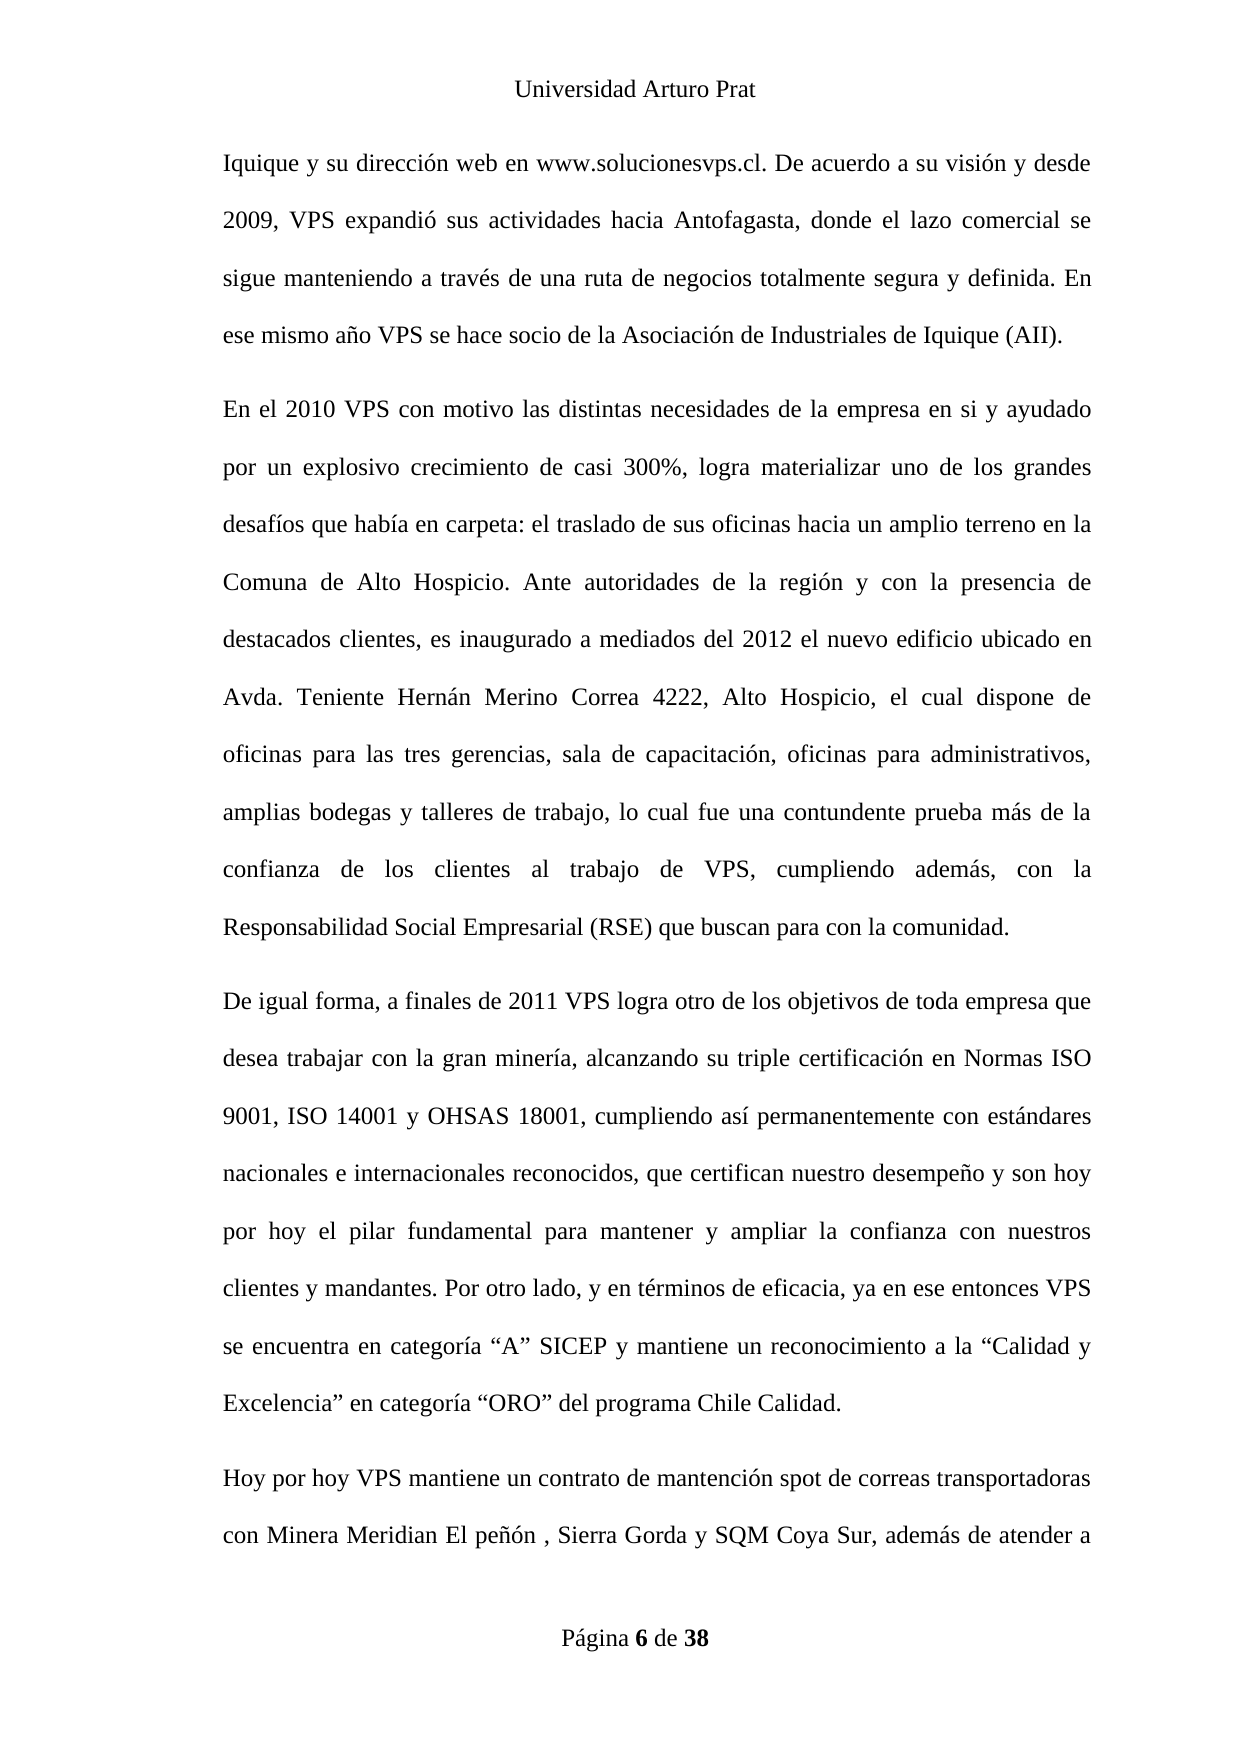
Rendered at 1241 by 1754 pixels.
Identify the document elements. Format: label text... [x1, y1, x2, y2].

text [223, 1463, 1092, 1549]
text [223, 148, 1092, 349]
text De igual forma, a finales de 2011 VPS logra otro de los objetivos de toda empresa que desea trabajar con la gran minería, alcanzando su triple certificación en Normas ISO 9001, ISO 14001 y OHSAS 18001, cumpliendo así permanentemente con estándares nacionales e internacionales reconocidos, que certifican nuestro desempeño y son hoy por hoy el pilar fundamental para mantener y ampliar la confianza con nuestros clientes y mandantes. Por otro lado, y en términos de eficacia, ya en ese entonces VPS se encuentra en categoría “A” SICEP y mantiene un reconocimiento a la “Calidad y Excelencia” en categoría “ORO” del programa Chile Calidad. [223, 986, 1092, 1417]
text En el 2010 VPS con motivo las distintas necesidades de la empresa en si y ayudado por un explosivo crecimiento de casi 300%, logra materializar uno de los grandes desafíos que había en carpeta: el traslado de sus oficinas hacia un amplio terreno en la Comuna de Alto Hospicio. Ante autoridades de la región y con la presencia de destacados clientes, es inaugurado a mediados del 2012 el nuevo edificio ubicado en Avda. Teniente Hernán Merino Correa 4222, Alto Hospicio, el cual dispone de oficinas para las tres gerencias, sala de capacitación, oficinas para administrativos, amplias bodegas y talleres de trabajo, lo cual fue una contundente prueba más de la confianza de los clientes al trabajo de VPS, cumpliendo además, con la Responsabilidad Social Empresarial (RSE) que buscan para con la comunidad. [223, 394, 1092, 941]
